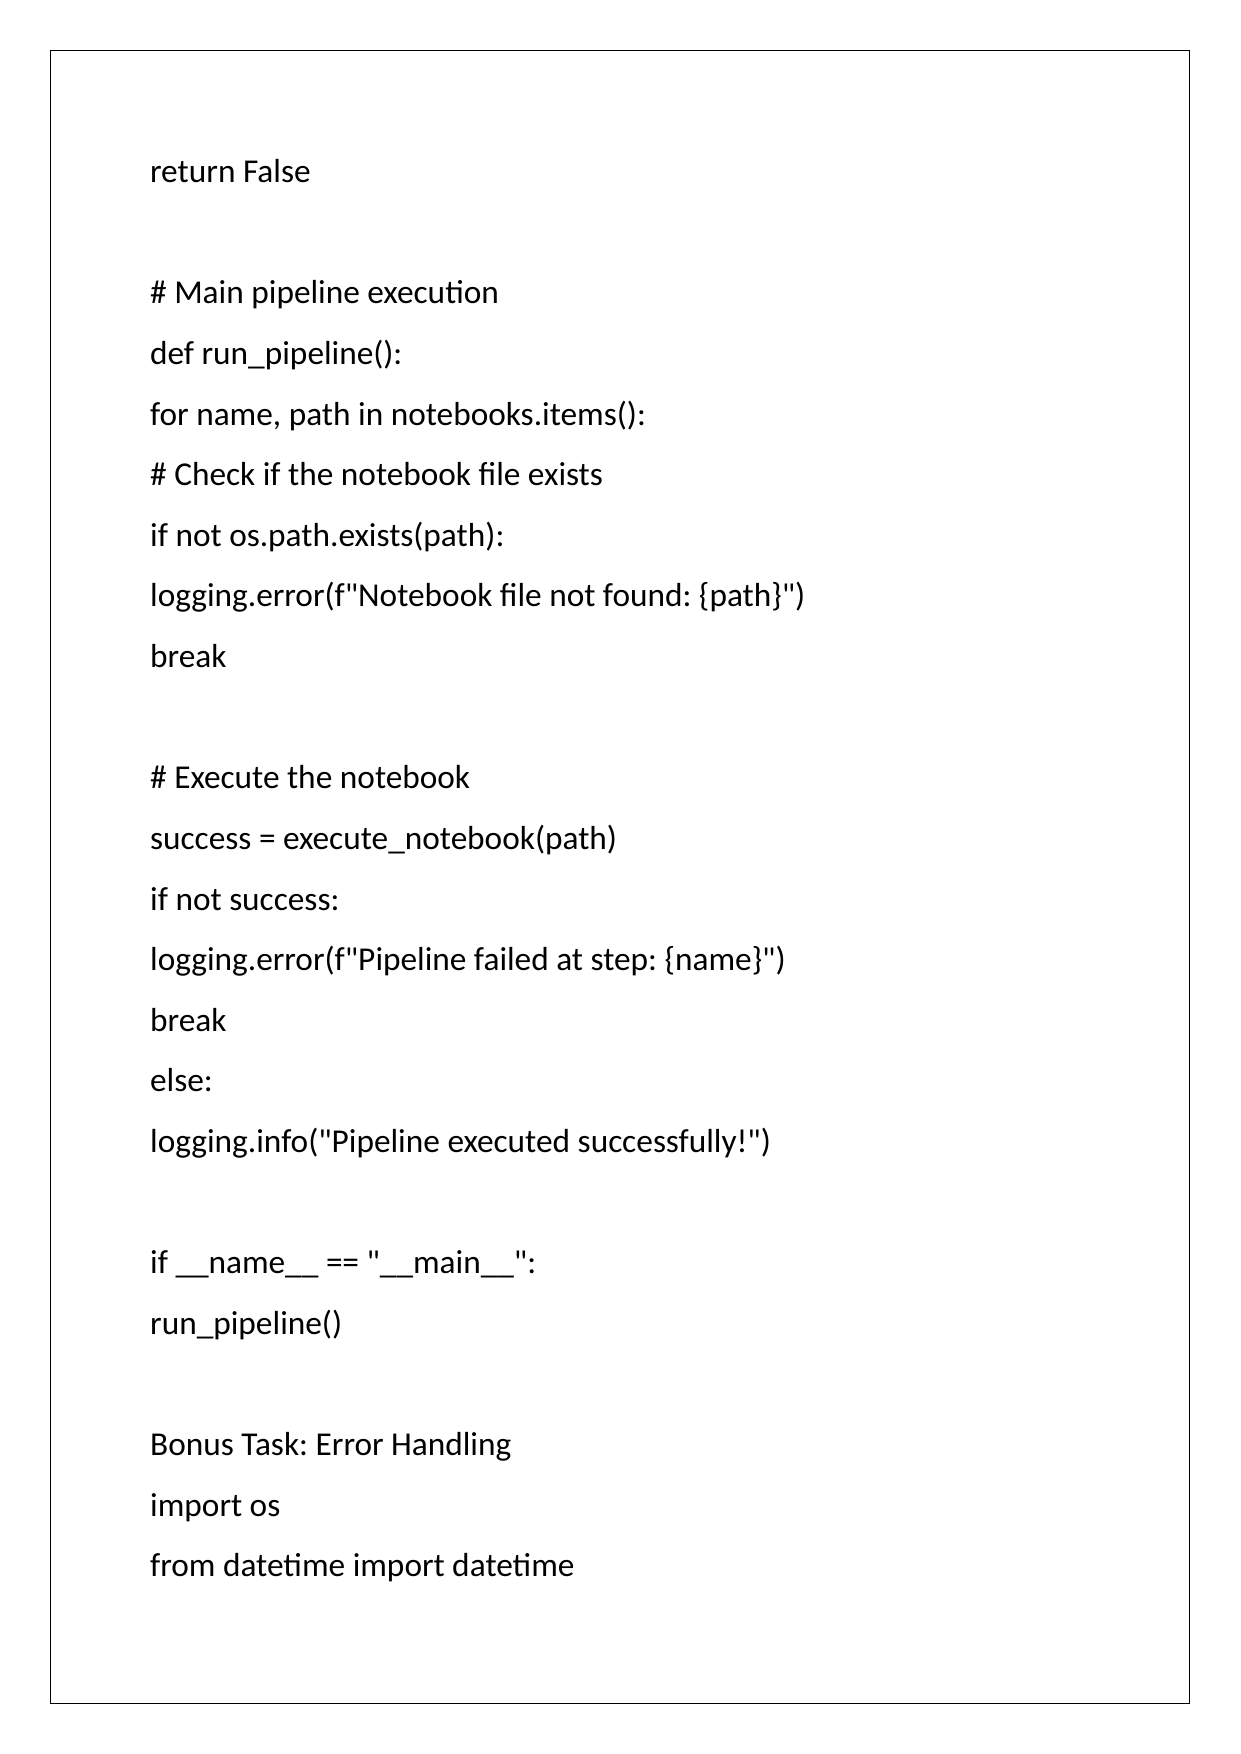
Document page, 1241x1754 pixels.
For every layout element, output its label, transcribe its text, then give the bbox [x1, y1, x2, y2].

text def run_pipeline(): [150, 332, 1090, 373]
text else: [150, 1059, 1090, 1100]
text logging.error(f"Notebook file not found: {path}") [150, 574, 1090, 615]
text if not success: [150, 877, 1090, 918]
text # Execute the notebook [150, 756, 1090, 797]
text return False [150, 150, 1090, 191]
text from datetime import datetime [150, 1544, 1090, 1585]
text if __name__ == "__main__": [150, 1241, 1090, 1282]
text # Main pipeline execution [150, 271, 1090, 312]
text # Check if the notebook file exists [150, 453, 1090, 494]
text logging.info("Pipeline executed successfully!") [150, 1120, 1090, 1161]
text logging.error(f"Pipeline failed at step: {name}") [150, 938, 1090, 979]
text for name, path in notebooks.items(): [150, 392, 1090, 433]
text Bonus Task: Error Handling [150, 1423, 1090, 1464]
text if not os.path.exists(path): [150, 514, 1090, 554]
text break [150, 635, 1090, 676]
text success = execute_notebook(path) [150, 817, 1090, 858]
text break [150, 999, 1090, 1039]
text import os [150, 1484, 1090, 1524]
text run_pipeline() [150, 1302, 1090, 1343]
